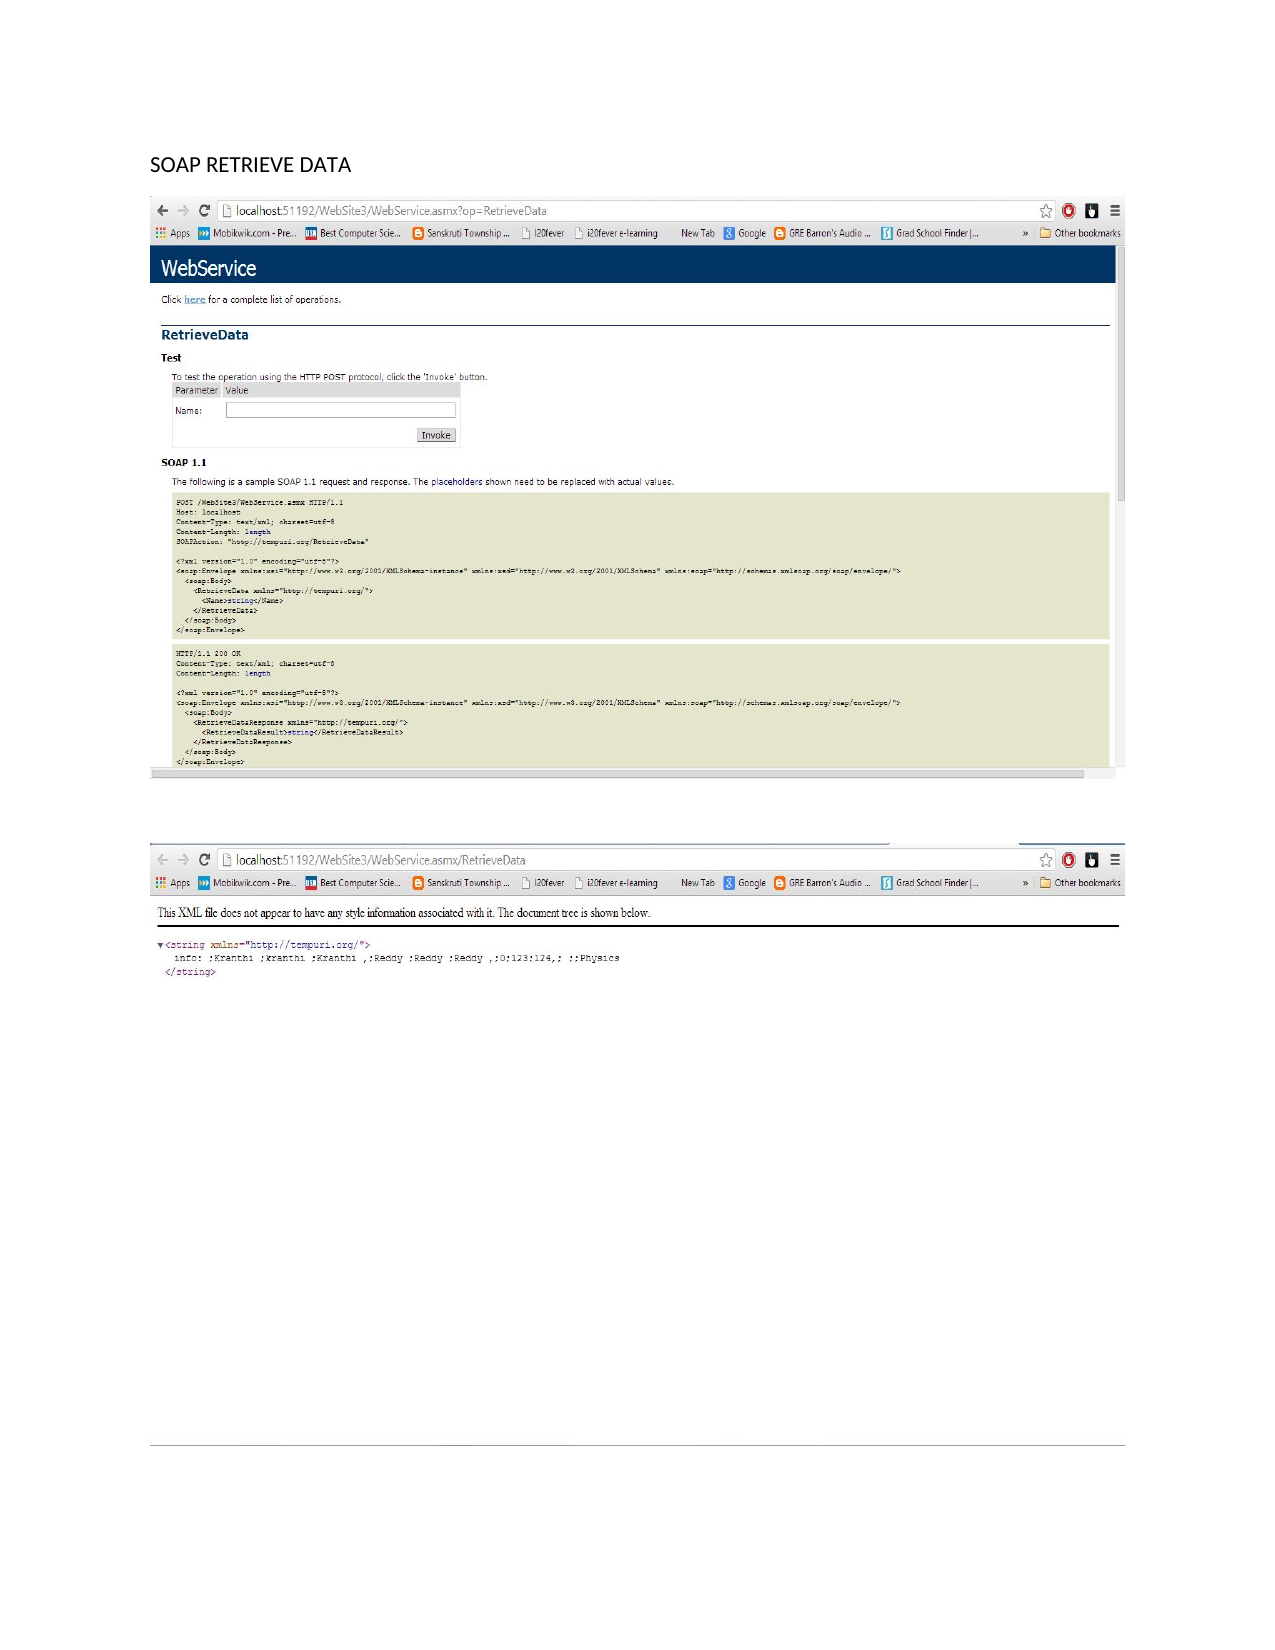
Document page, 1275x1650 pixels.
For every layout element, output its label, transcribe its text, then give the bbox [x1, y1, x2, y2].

text SOAP RETRIEVE DATA [150, 150, 1125, 178]
picture [150, 196, 1125, 779]
picture [150, 843, 1125, 1446]
